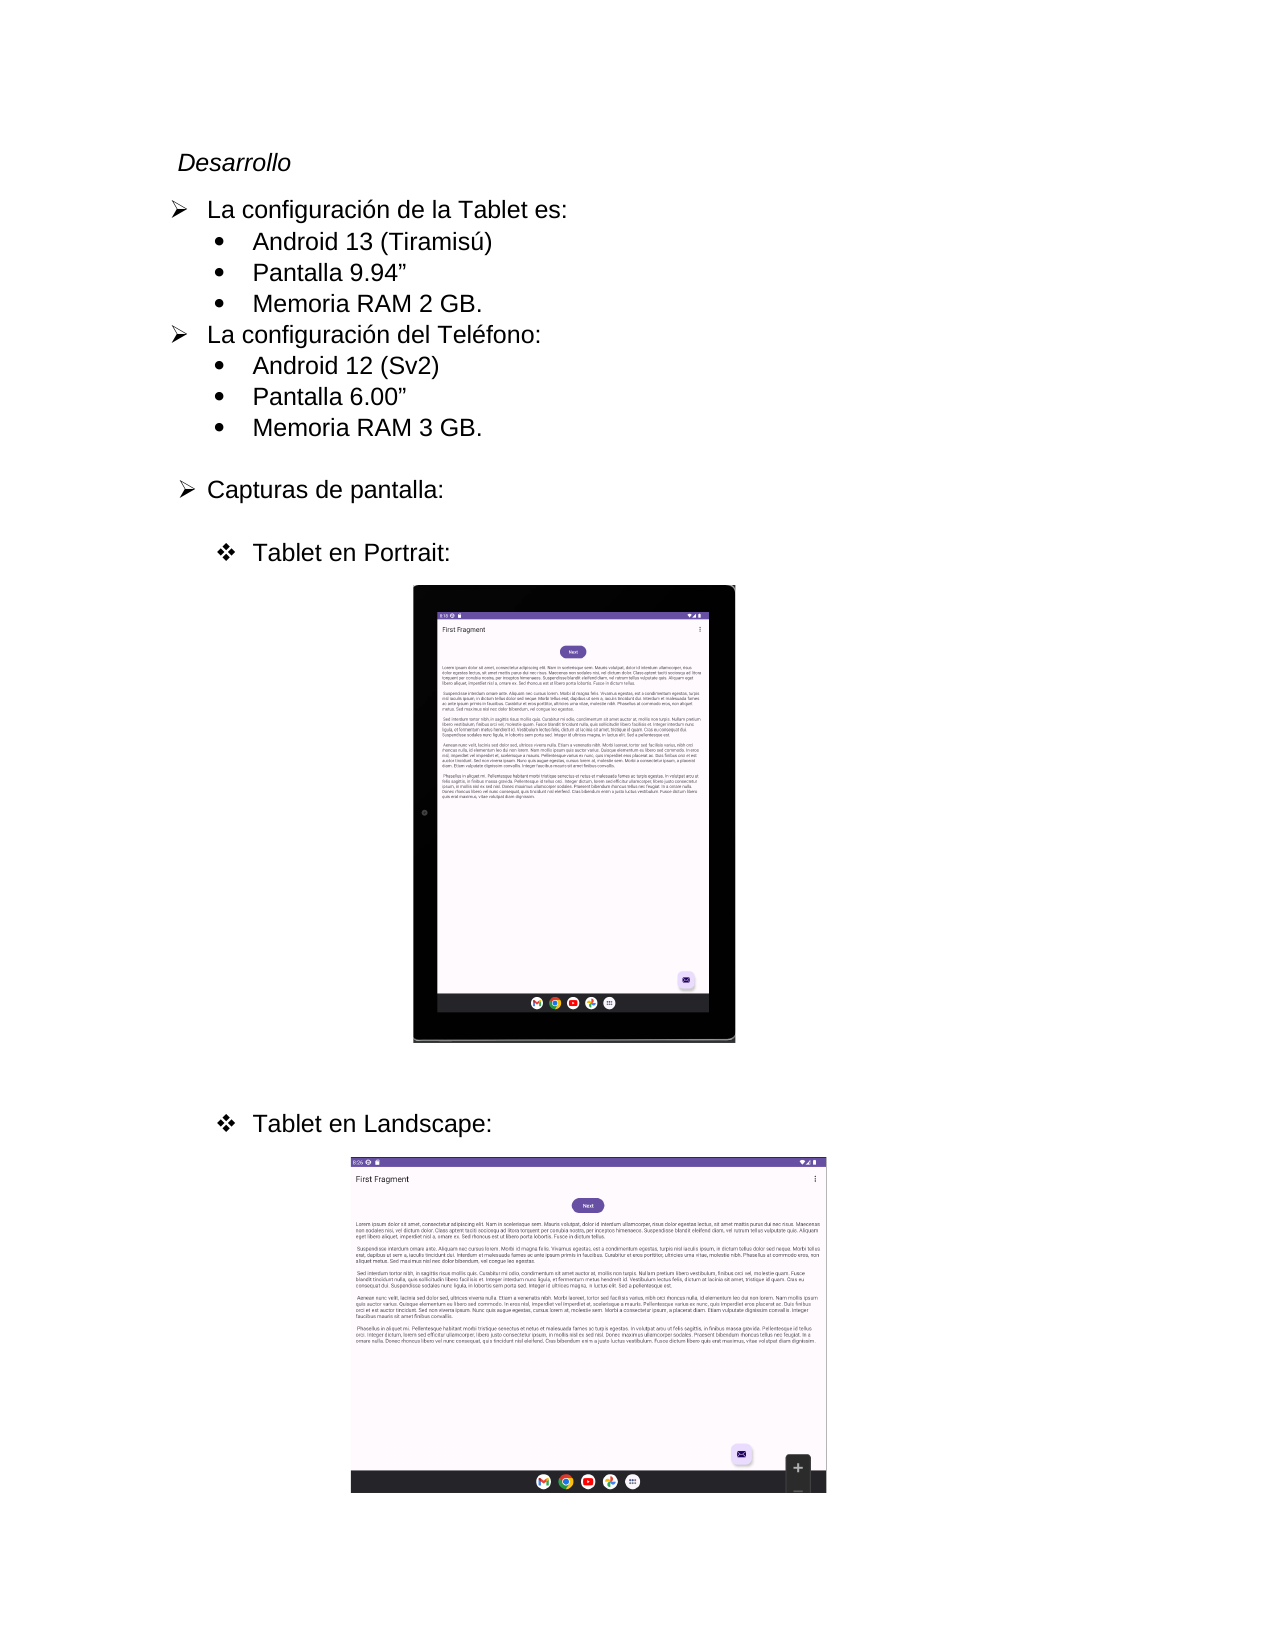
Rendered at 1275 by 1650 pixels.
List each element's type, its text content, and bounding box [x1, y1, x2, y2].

list Pantalla 9.94” [215, 258, 1098, 286]
picture [350, 1157, 827, 1493]
picture [413, 585, 736, 1043]
list Android 12 (Sv2) [215, 351, 1098, 380]
text Desarrollo [177, 148, 1098, 176]
list Memoria RAM 2 GB. [215, 289, 1098, 318]
list La configuración del Teléfono: [169, 320, 1098, 349]
list La configuración de la Tablet es: [169, 195, 1098, 224]
list Tablet en Portrait: [215, 538, 1098, 567]
list Android 13 (Tiramisú) [215, 226, 1098, 255]
list Pantalla 6.00” [215, 382, 1098, 411]
list Memoria RAM 3 GB. [215, 413, 1098, 442]
list Tablet en Landscape: [215, 1109, 1098, 1138]
list Capturas de pantalla: [177, 476, 1098, 504]
